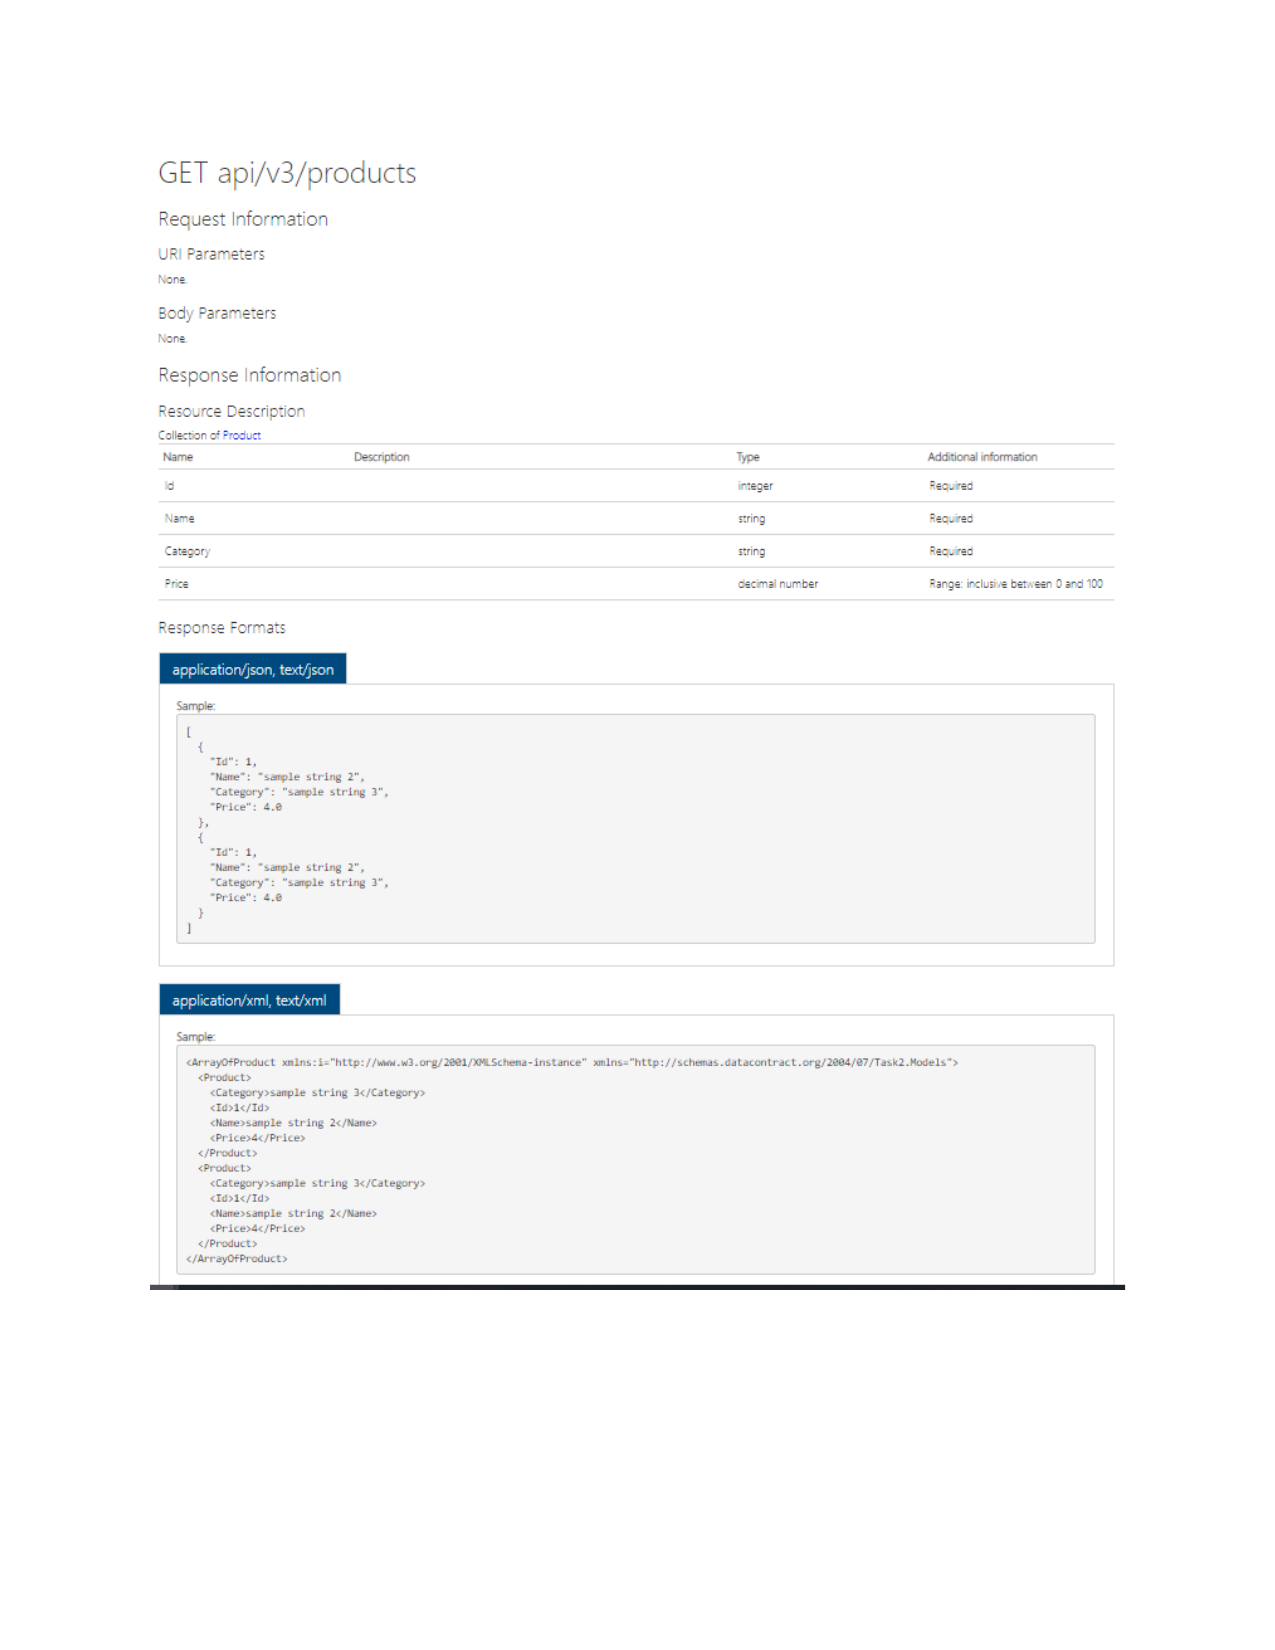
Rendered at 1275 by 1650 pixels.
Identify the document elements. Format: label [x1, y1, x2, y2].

picture [150, 150, 1125, 1290]
